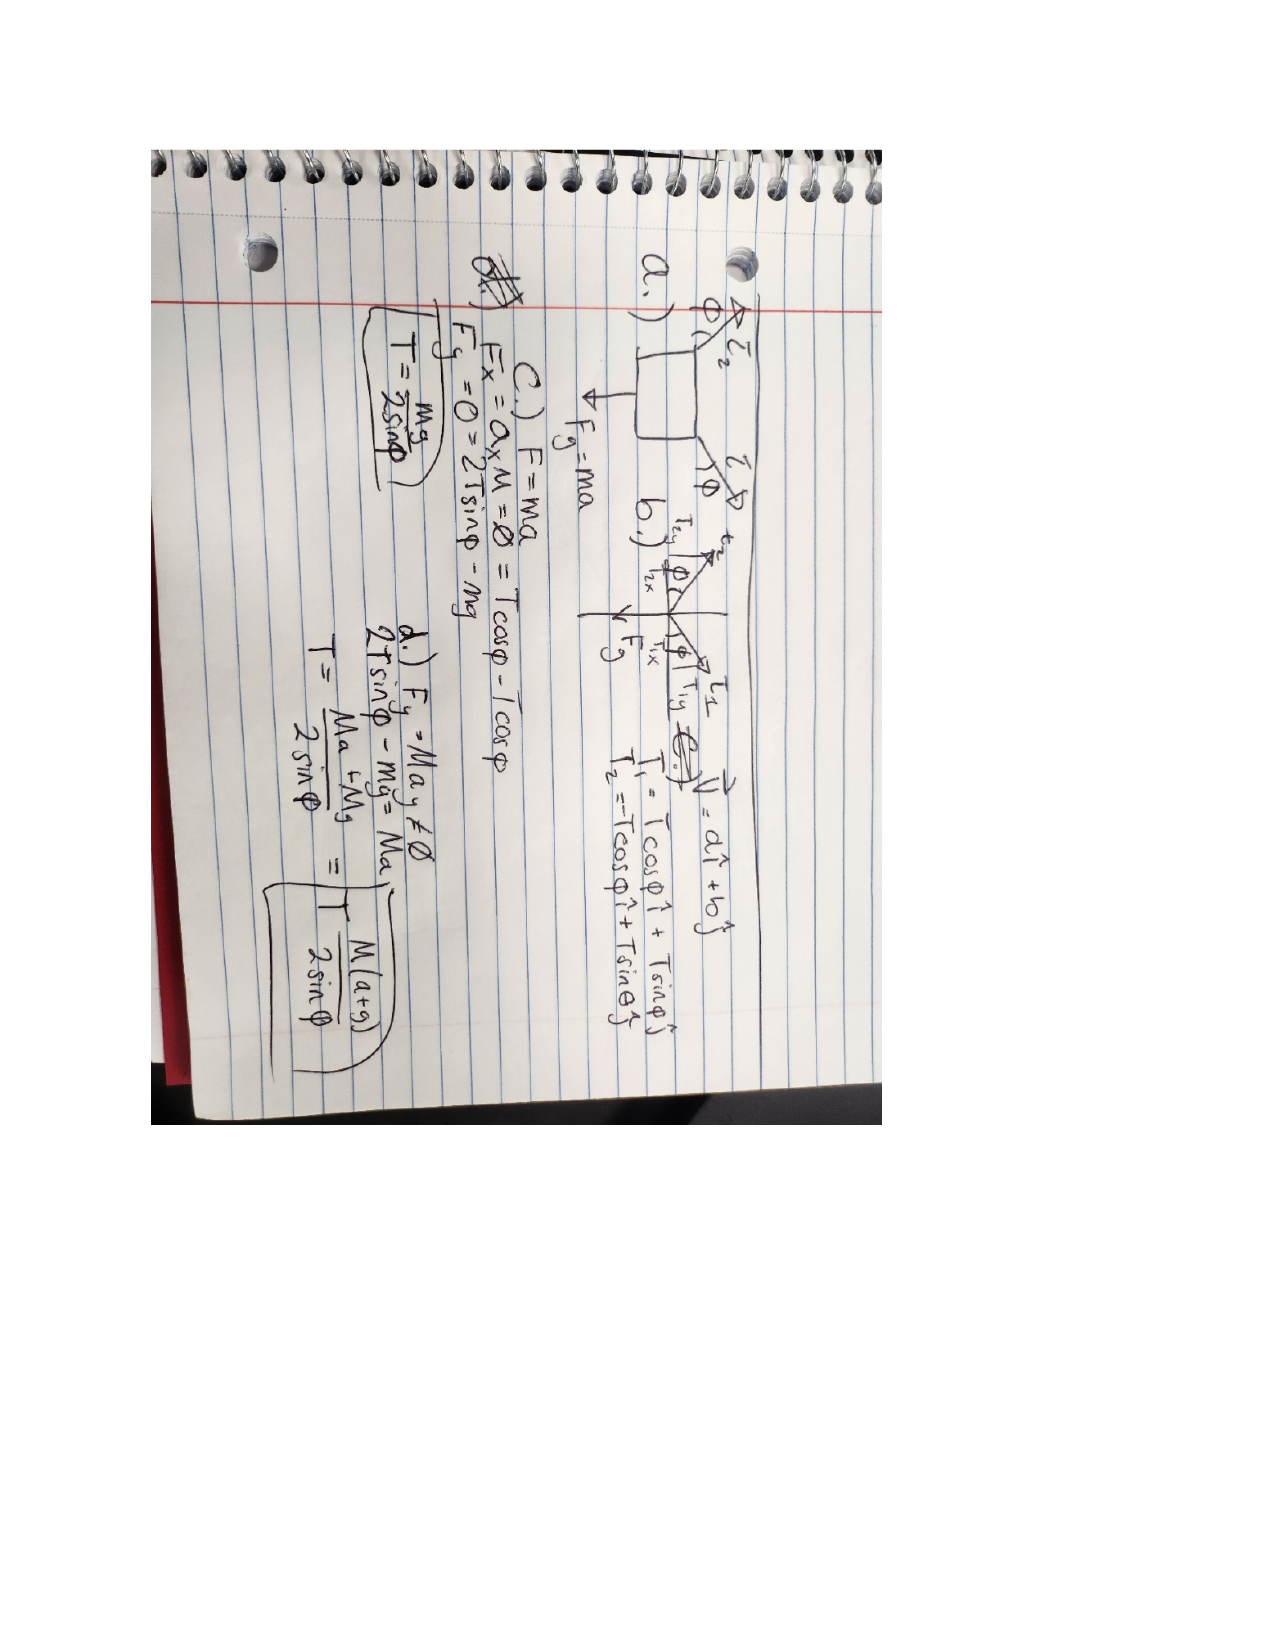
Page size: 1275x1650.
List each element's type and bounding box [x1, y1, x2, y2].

picture [151, 151, 882, 1124]
